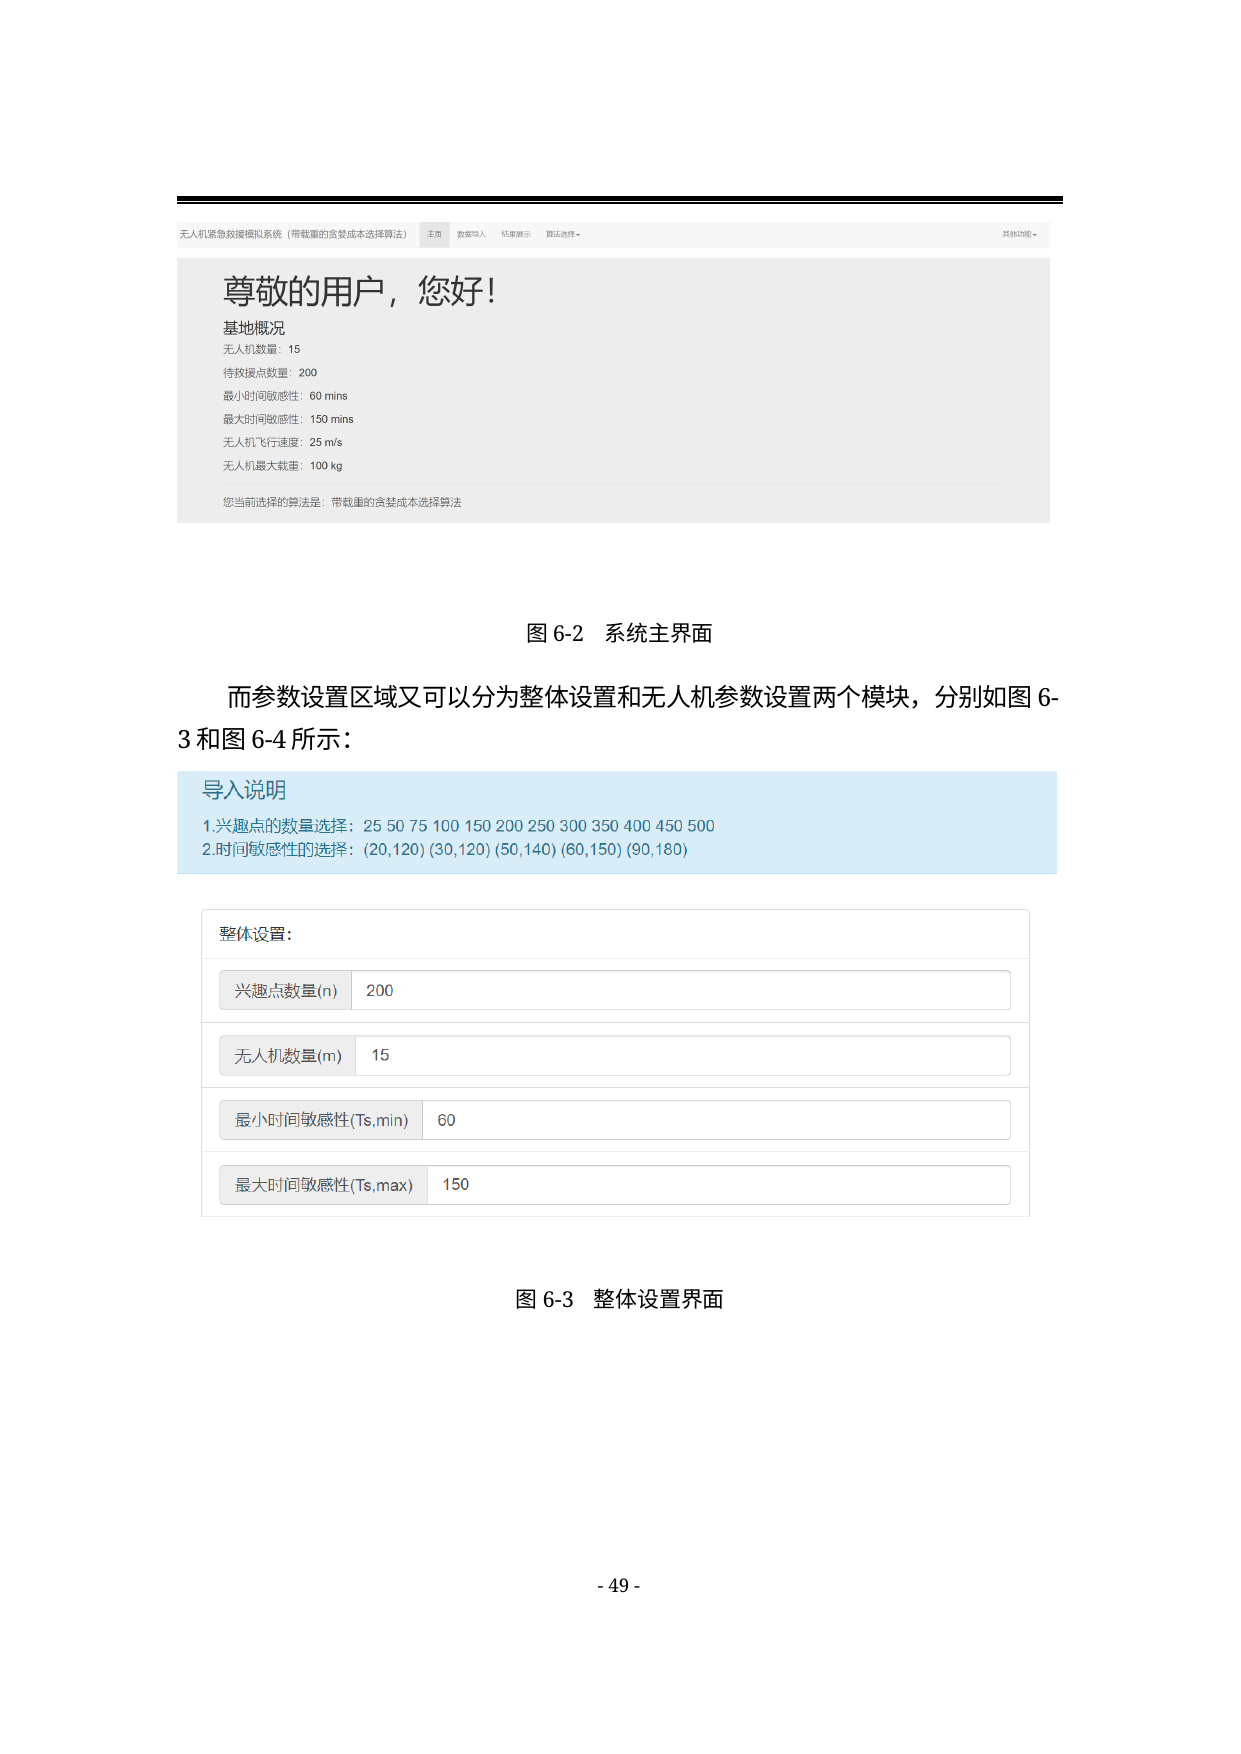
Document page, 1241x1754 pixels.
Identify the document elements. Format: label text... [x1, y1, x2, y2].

picture [177, 771, 1057, 1217]
text 图 6-2 系统主界面 [167, 616, 1074, 648]
text 而参数设置区域又可以分为整体设置和无人机参数设置两个模块，分别如图6- 3和图6-4所示： [177, 677, 1063, 756]
picture [177, 222, 1051, 523]
text 图 6-3 整体设置界面 [167, 1284, 1074, 1314]
